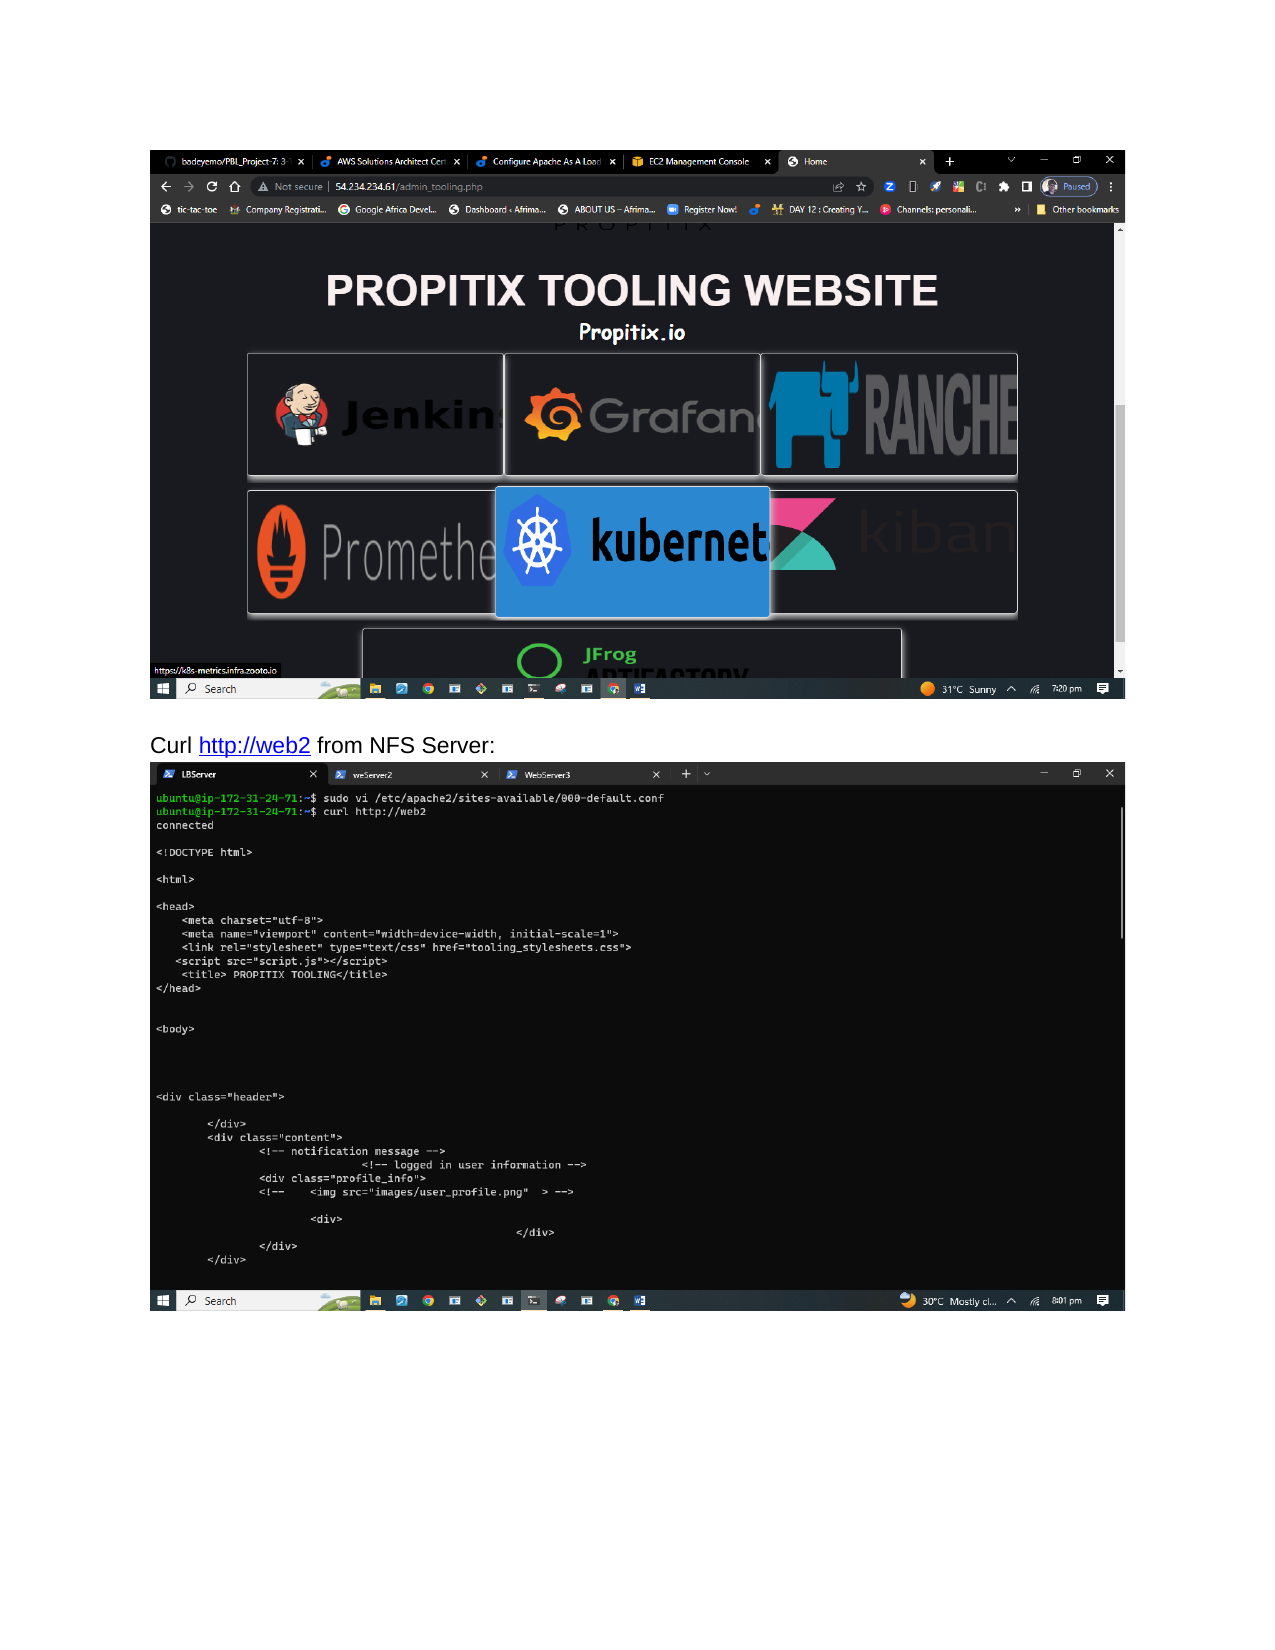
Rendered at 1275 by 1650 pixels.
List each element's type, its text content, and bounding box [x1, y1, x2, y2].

picture [150, 150, 1125, 699]
picture [150, 762, 1125, 1311]
text Curl http://web2 from NFS Server: [150, 732, 1125, 758]
